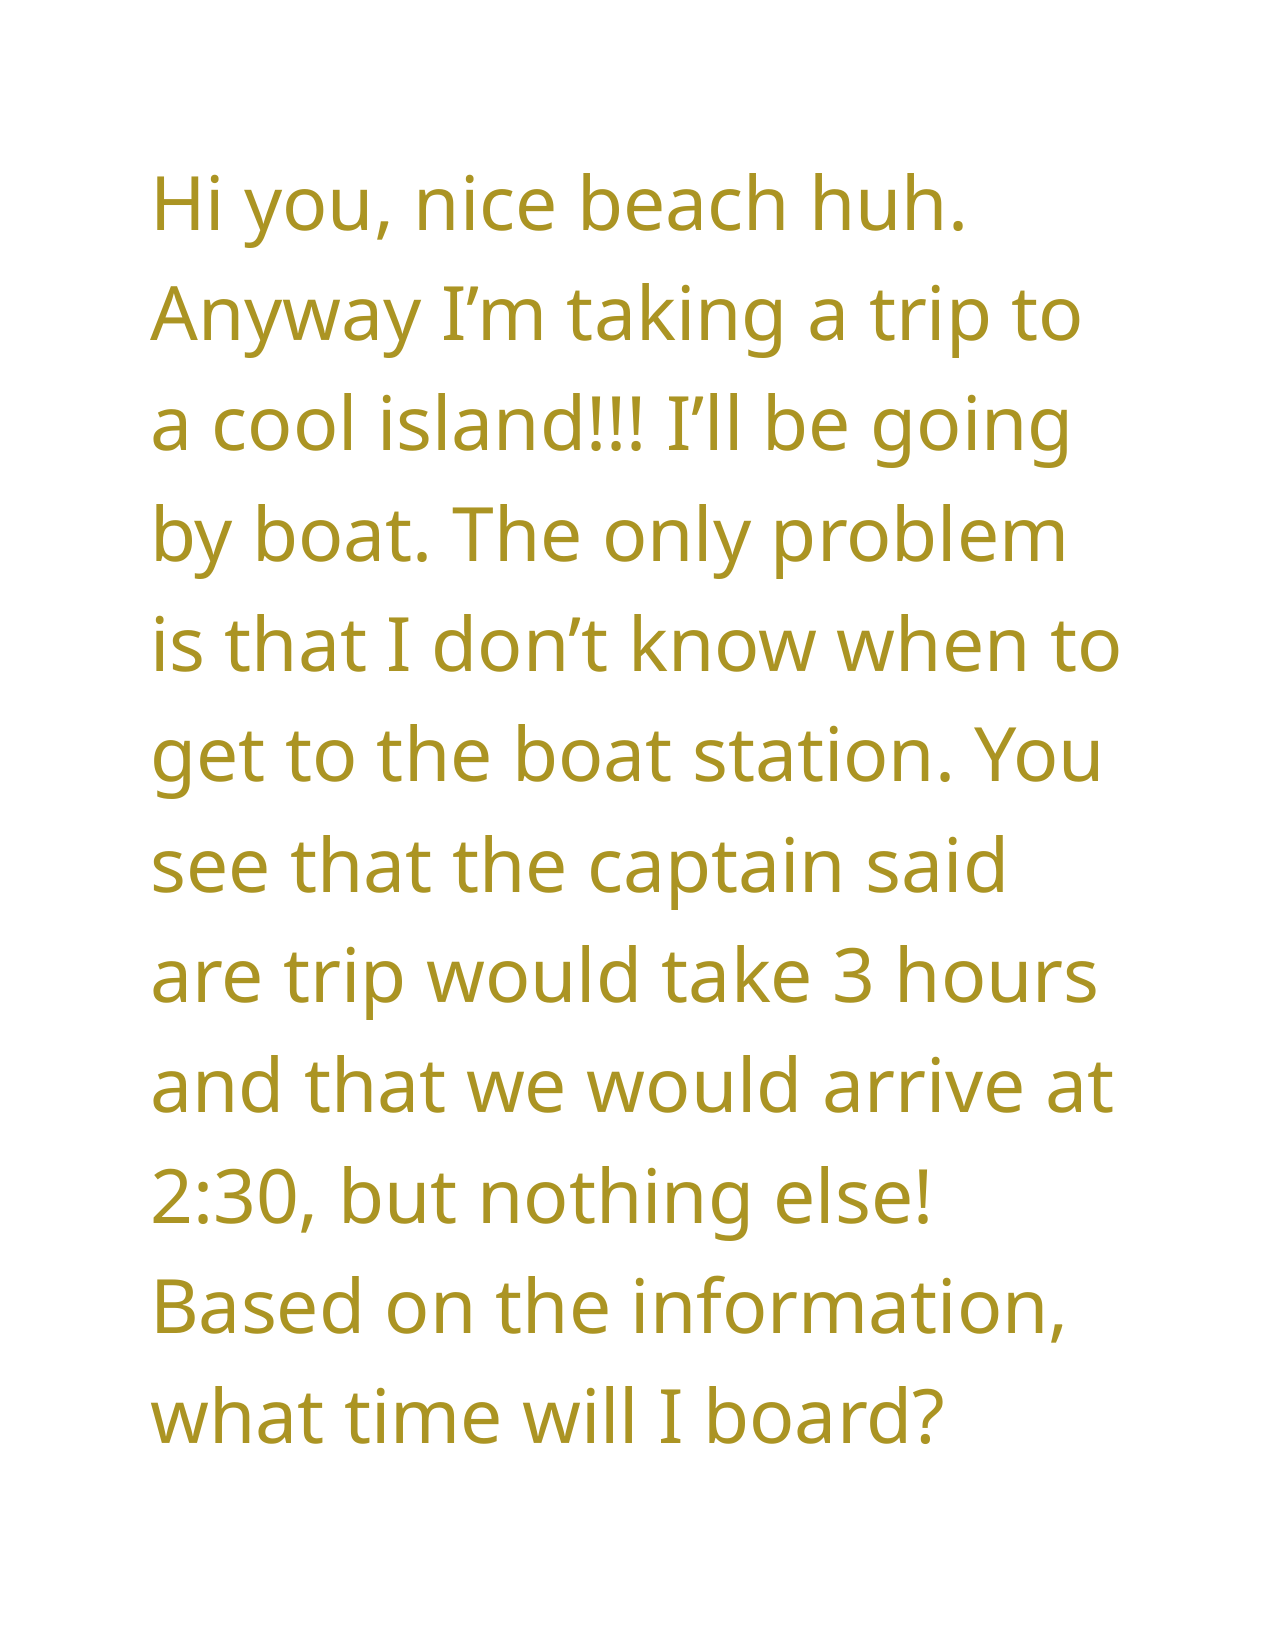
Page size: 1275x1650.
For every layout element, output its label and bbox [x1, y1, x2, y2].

text [150, 150, 1125, 1466]
